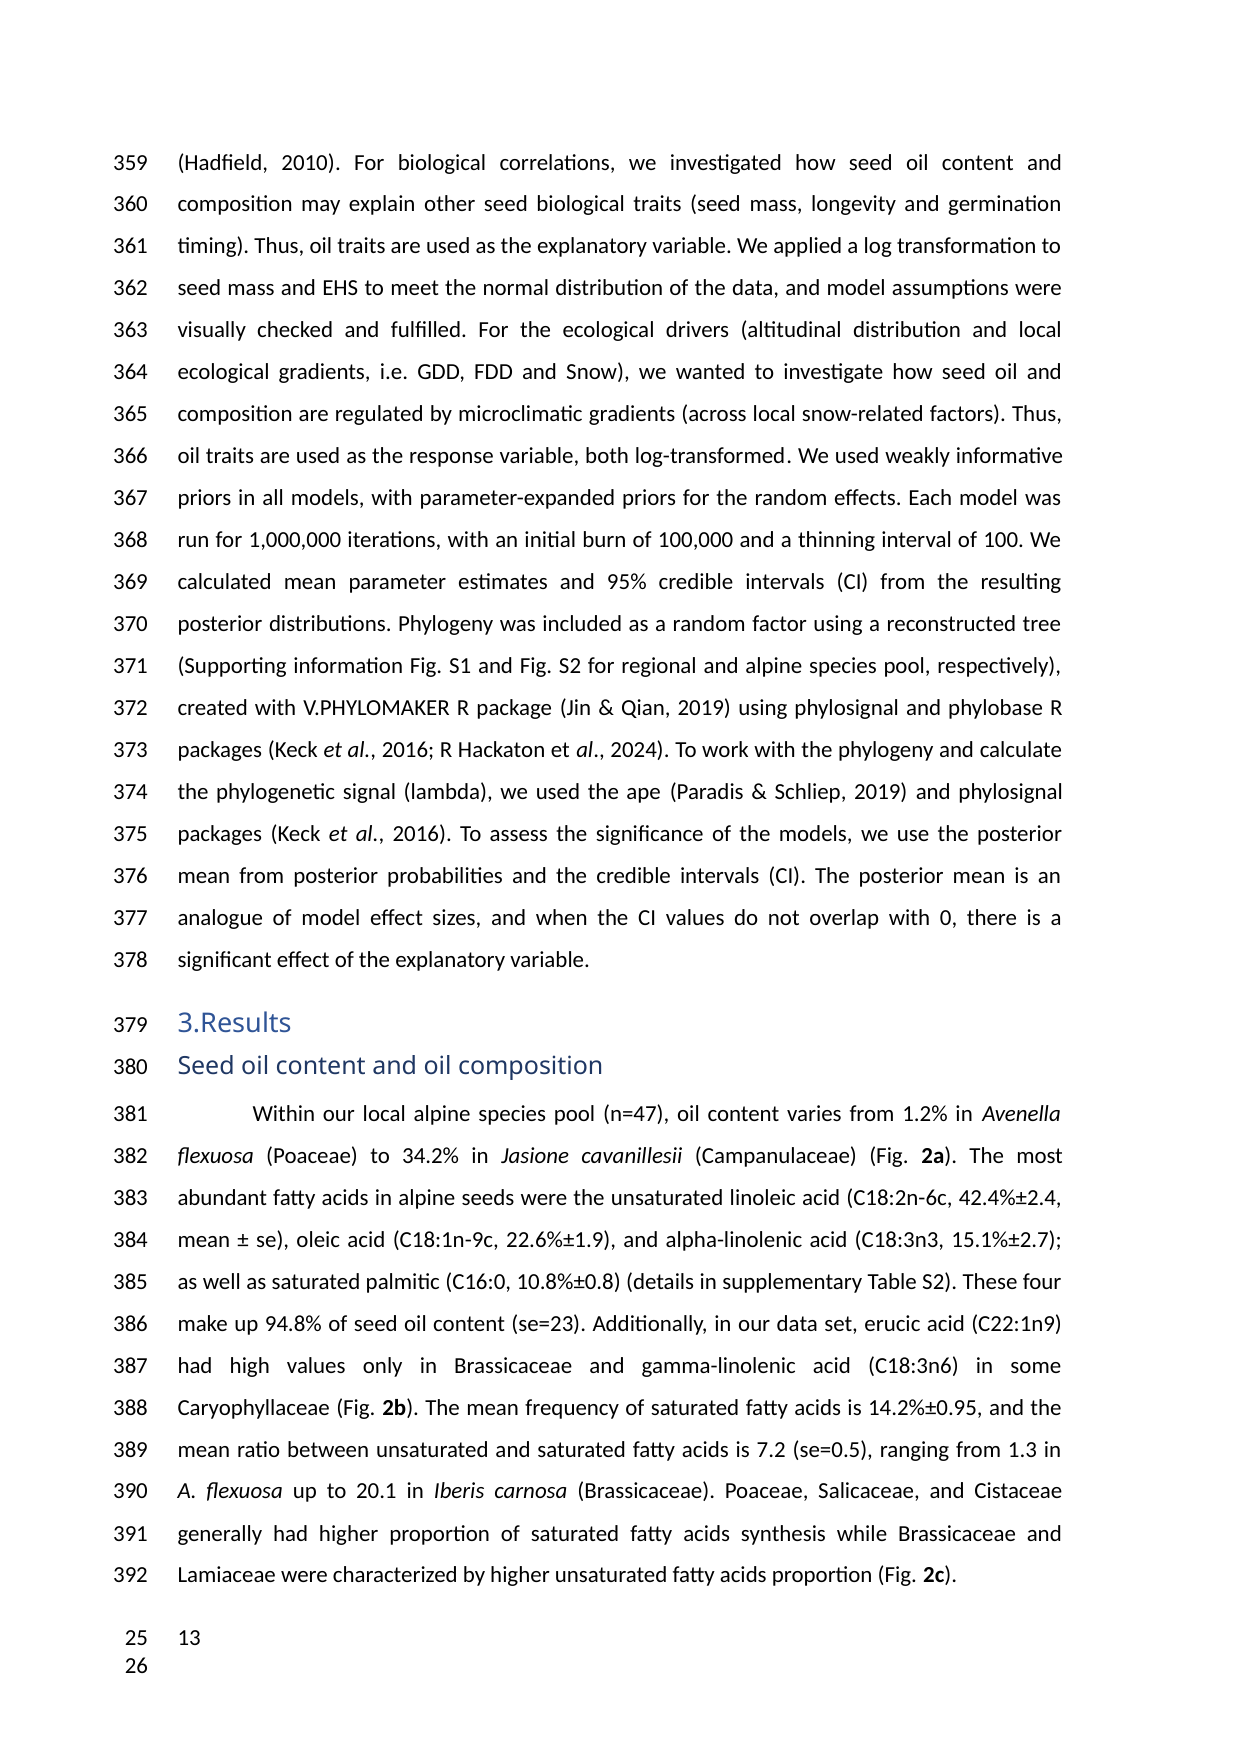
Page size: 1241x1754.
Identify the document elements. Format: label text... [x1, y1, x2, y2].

text Within our local alpine species pool (n=47), oil content varies from 1.2% in Avenella flexuosa (Poaceae) to 34.2% in Jasione cavanillesii (Campanulaceae) (Fig. 2a). The most abundant fatty acids in alpine seeds were the unsaturated linoleic acid (C18:2n-6c, 42.4%±2.4, mean ± se), oleic acid (C18:1n-9c, 22.6%±1.9), and alpha-linolenic acid (C18:3n3, 15.1%±2.7); as well as saturated palmitic (C16:0, 10.8%±0.8) (details in supplementary Table S2). These four make up 94.8% of seed oil content (se=23). Additionally, in our data set, erucic acid (C22:1n9) had high values only in Brassicaceae and gamma-linolenic acid (C18:3n6) in some Caryophyllaceae (Fig. 2b). The mean frequency of saturated fatty acids is 14.2%±0.95, and the mean ratio between unsaturated and saturated fatty acids is 7.2 (se=0.5), ranging from 1.3 in A. flexuosa up to 20.1 in Iberis carnosa (Brassicaceae). Poaceae, Salicaceae, and Cistaceae generally had higher proportion of saturated fatty acids synthesis while Brassicaceae and Lamiaceae were characterized by higher unsaturated fatty acids proportion (Fig. 2c). [177, 1099, 1063, 1589]
subtitle Seed oil content and oil composition [177, 1048, 1063, 1082]
subtitle 3.Results [177, 1004, 1063, 1041]
